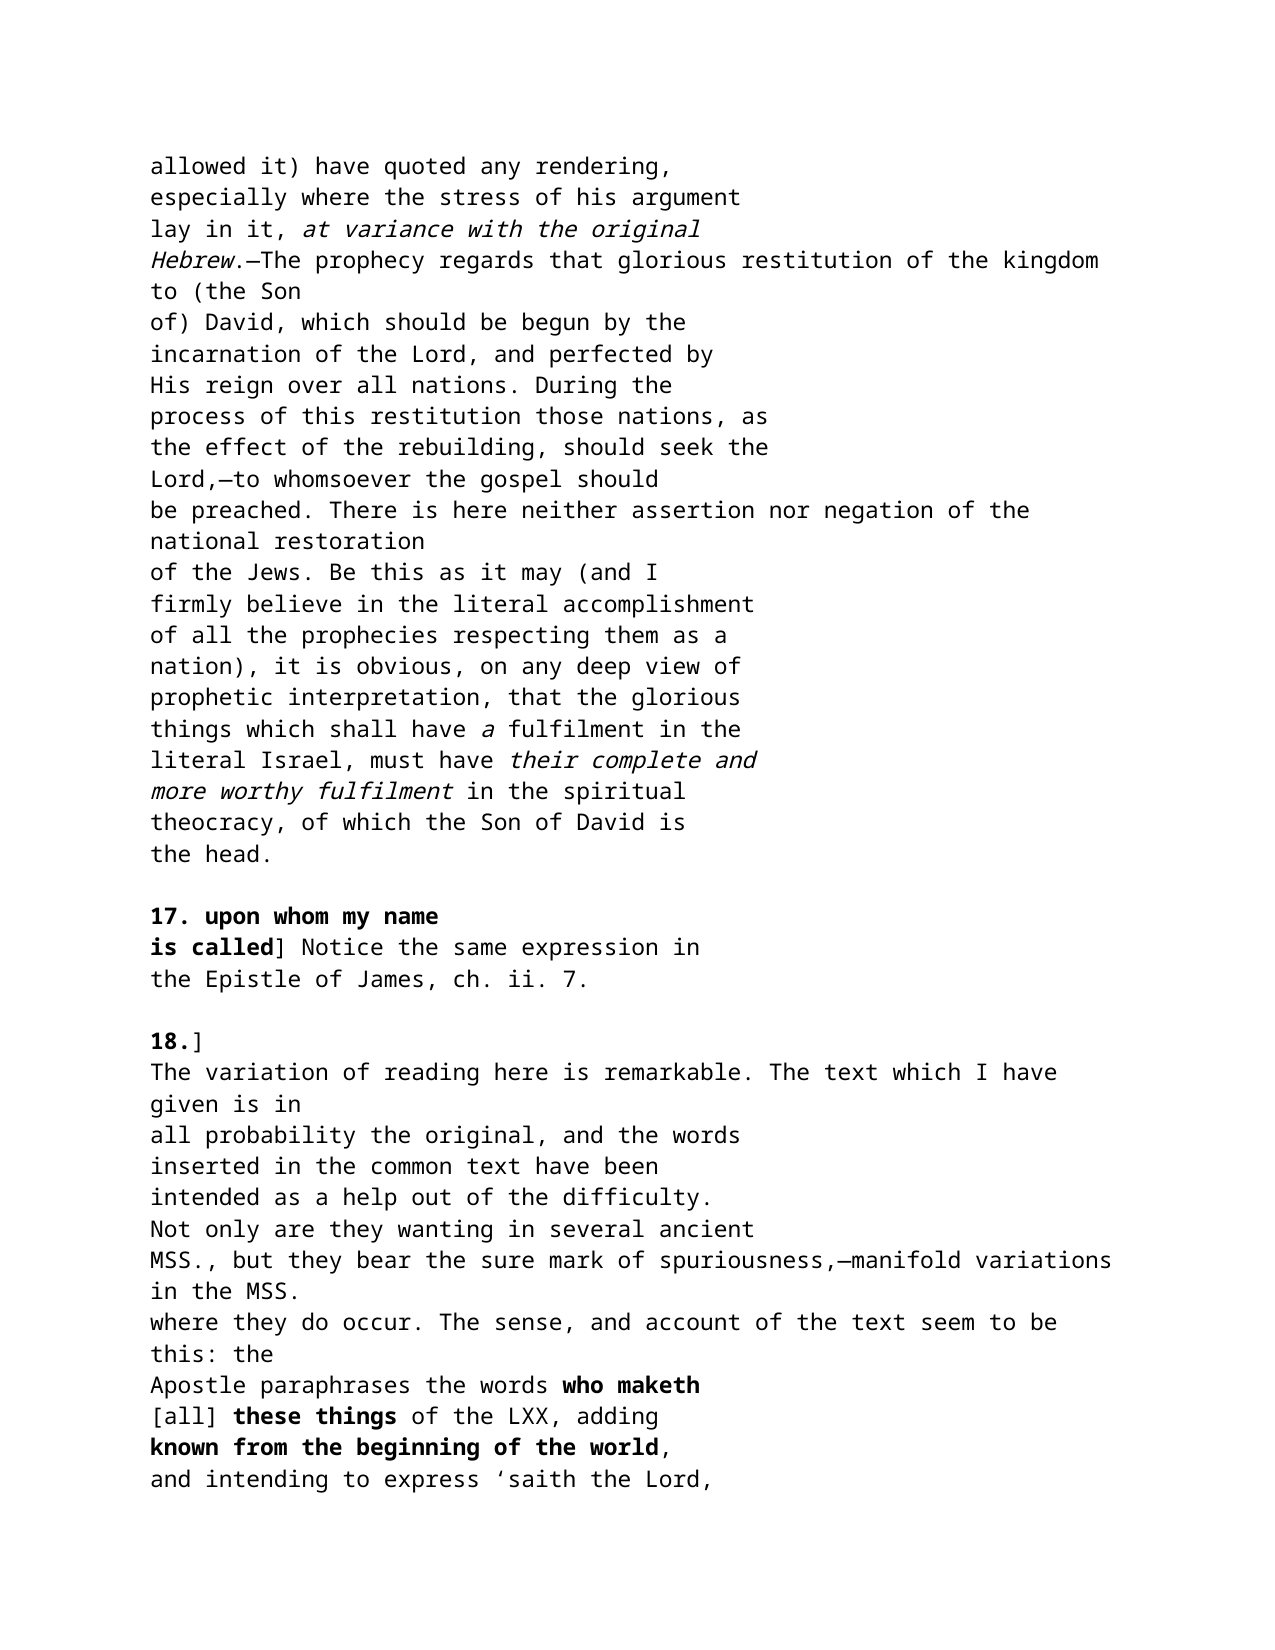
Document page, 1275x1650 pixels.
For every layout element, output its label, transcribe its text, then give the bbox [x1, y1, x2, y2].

text 17. upon whom my name is called] Notice the same expression in the Epistle of James, ch. ii. 7. [150, 900, 1125, 994]
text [150, 150, 1125, 869]
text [150, 1025, 1125, 1494]
